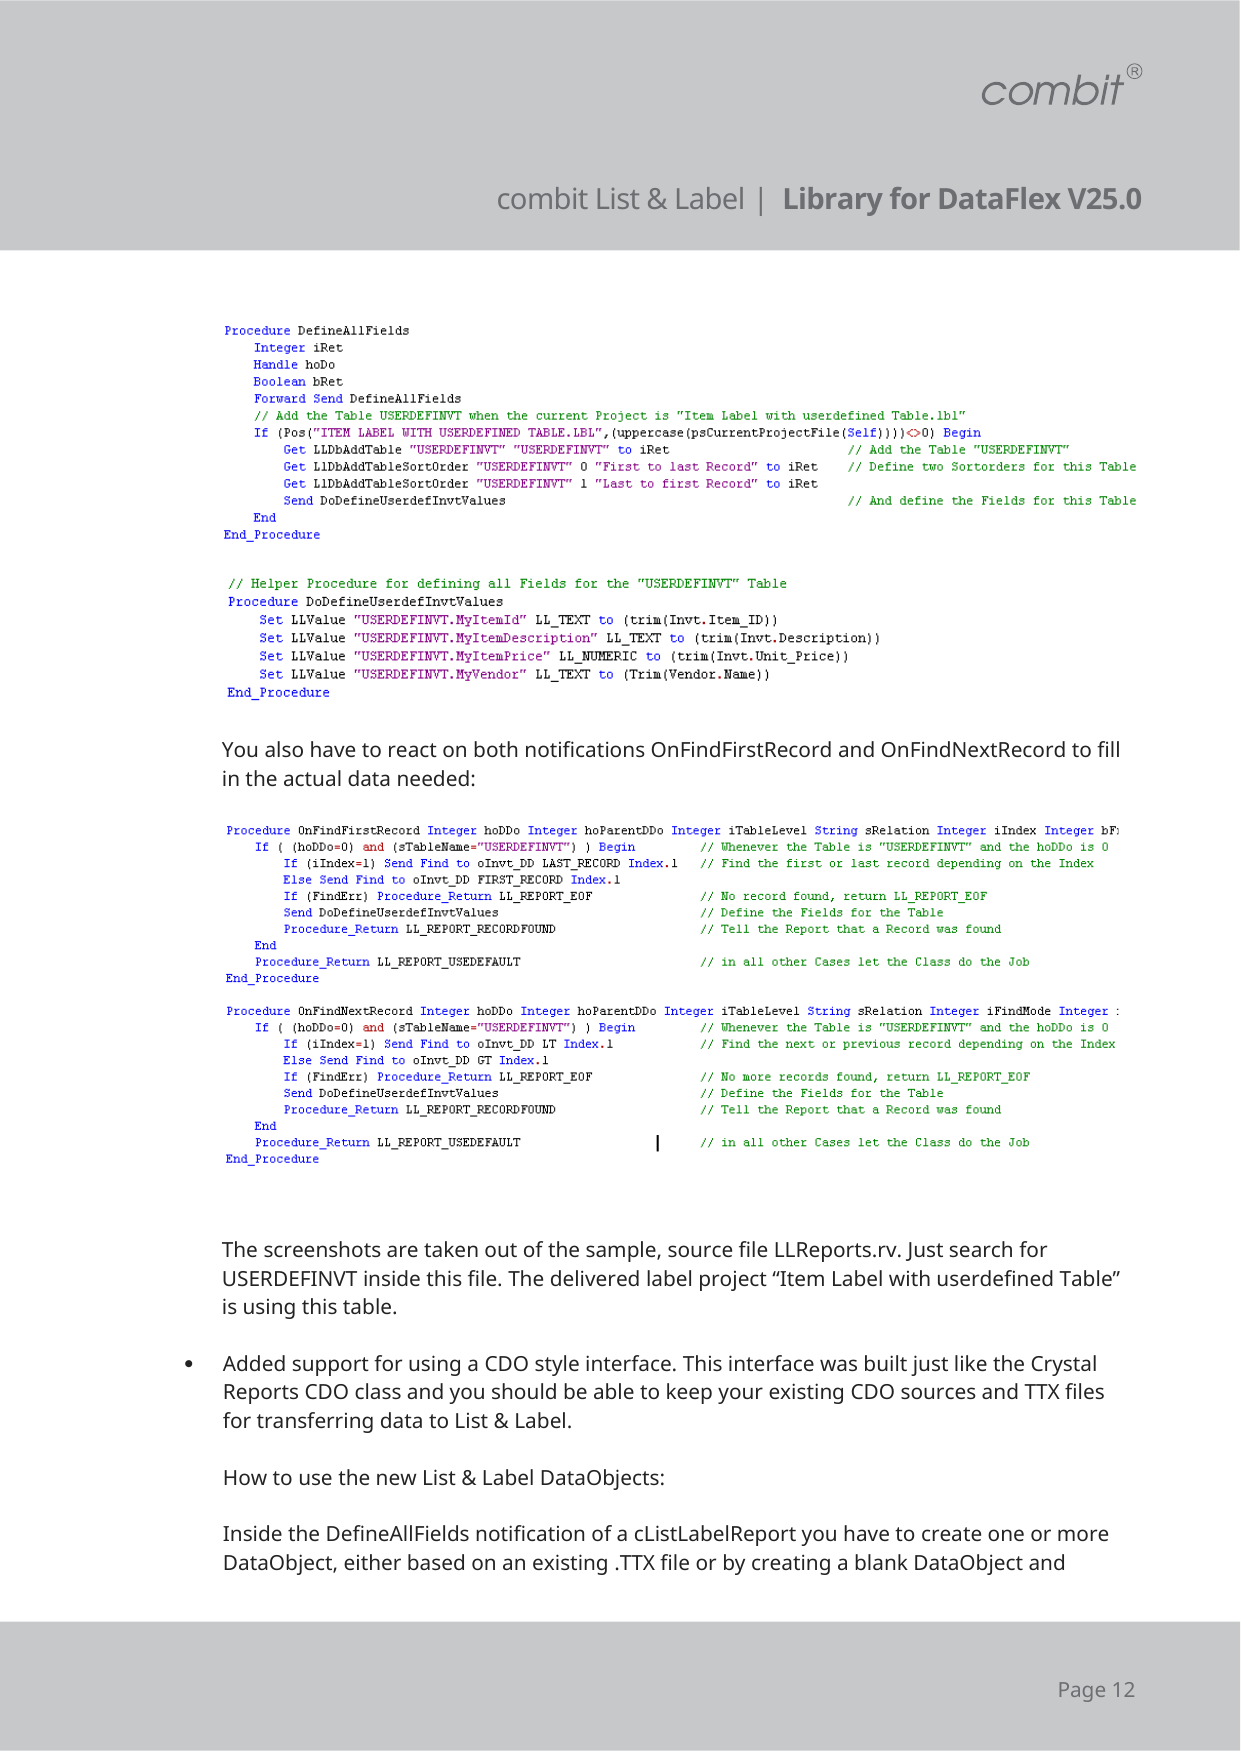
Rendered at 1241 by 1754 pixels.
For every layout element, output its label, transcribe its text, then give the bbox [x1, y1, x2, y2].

picture [221, 572, 1152, 707]
picture [221, 820, 1119, 1173]
picture [222, 323, 1142, 544]
text The screenshots are taken out of the sample, source file LLReports.rv. Just search for USERDEFINVT inside this file. The delivered label project “Item Label with userdefined Table” is using this table. [222, 1235, 1122, 1321]
